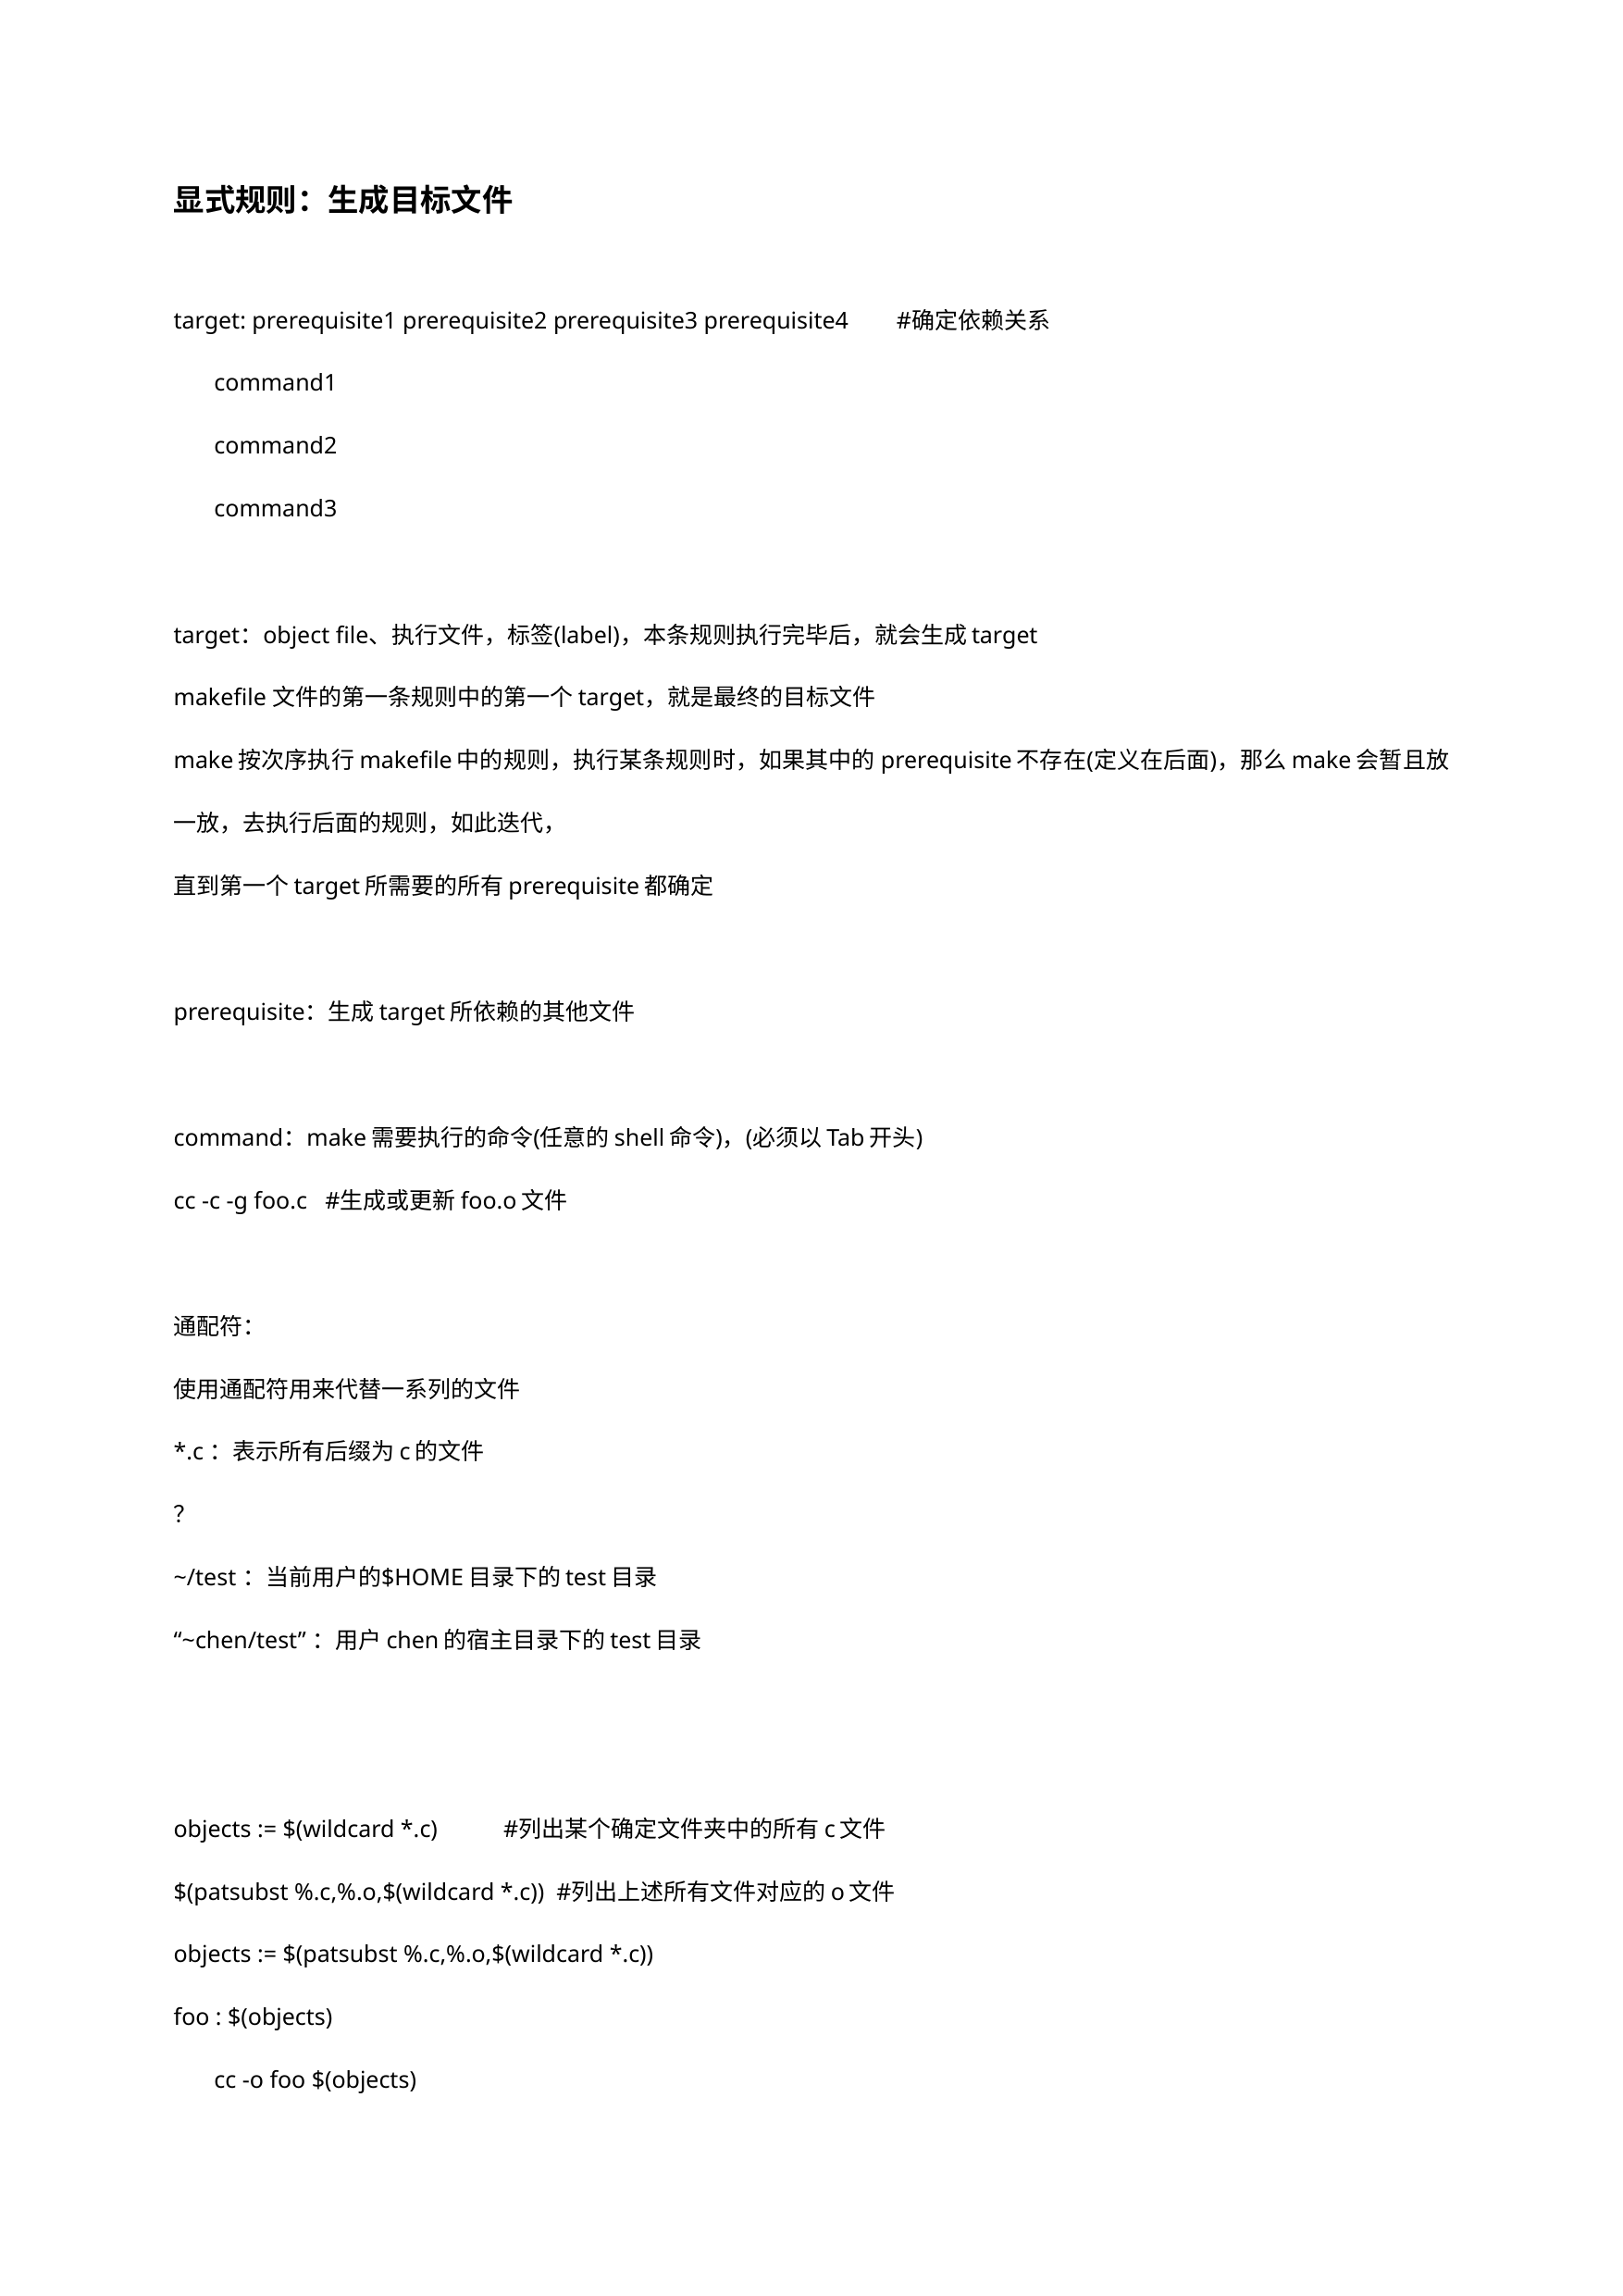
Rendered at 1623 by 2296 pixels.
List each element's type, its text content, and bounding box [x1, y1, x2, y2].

text command3 [173, 476, 1449, 539]
text command1 [173, 350, 1449, 413]
text 直到第一个target所需要的所有prerequisite都确定 [173, 853, 1449, 916]
text *.c ：表示所有后缀为c的文件 [173, 1419, 1449, 1482]
text make按次序执行makefile中的规则，执行某条规则时，如果其中的prerequisite不存在(定义在后面)，那么make会暂且放一放，去执行后面的规则，如此迭代， [173, 727, 1449, 853]
text $(patsubst %.c,%.o,$(wildcard *.c)) #列出上述所有文件对应的o文件 [173, 1858, 1449, 1921]
text prerequisite：生成target所依赖的其他文件 [173, 979, 1449, 1042]
text makefile 文件的第一条规则中的第一个target，就是最终的目标文件 [173, 664, 1449, 727]
text cc -o foo $(objects) [173, 2047, 1449, 2110]
text ~/test ：当前用户的$HOME目录下的test目录 [173, 1545, 1449, 1607]
text cc -c -g foo.c #生成或更新foo.o文件 [173, 1167, 1449, 1230]
text 通配符： [173, 1293, 1449, 1356]
subtitle 显式规则：生成目标文件 [173, 168, 1449, 230]
text 使用通配符用来代替一系列的文件 [173, 1356, 1449, 1419]
text command2 [173, 413, 1449, 476]
text foo : $(objects) [173, 1984, 1449, 2047]
text “~chen/test” ：用户chen的宿主目录下的test目录 [173, 1607, 1449, 1670]
text ？ [173, 1482, 1449, 1545]
text target: prerequisite1 prerequisite2 prerequisite3 prerequisite4 #确定依赖关系 [173, 288, 1449, 350]
text objects := $(wildcard *.c) #列出某个确定文件夹中的所有c文件 [173, 1796, 1449, 1858]
text command：make需要执行的命令(任意的shell命令)，(必须以Tab开头) [173, 1104, 1449, 1167]
text target：object file、执行文件，标签(label)，本条规则执行完毕后，就会生成target [173, 602, 1449, 664]
text objects := $(patsubst %.c,%.o,$(wildcard *.c)) [173, 1921, 1449, 1984]
